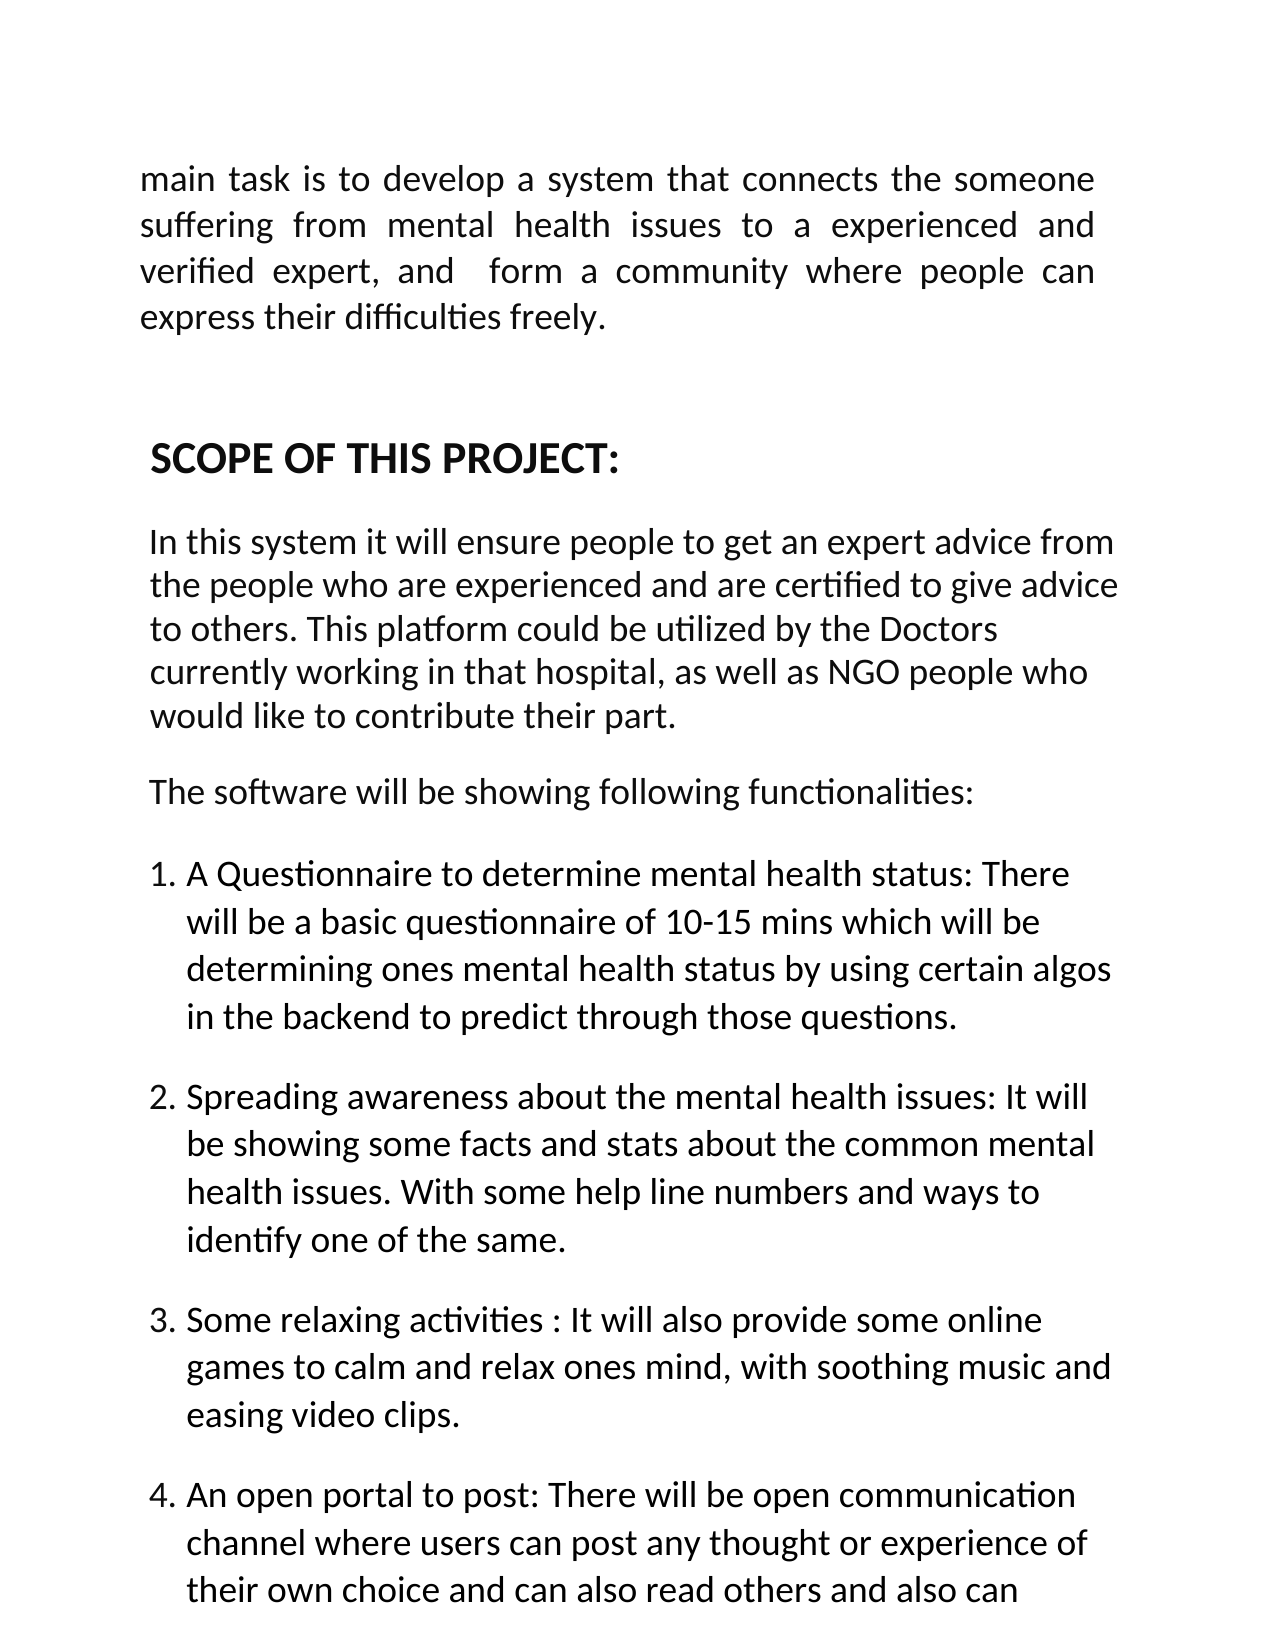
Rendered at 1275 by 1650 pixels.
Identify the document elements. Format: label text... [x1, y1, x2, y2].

text In this system it will ensure people to get an expert advice from the people who are experienced and are certified to give advice to others. This platform could be utilized by the Doctors currently working in that hospital, as well as NGO people who would like to contribute their part. [148, 520, 1120, 738]
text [139, 155, 1097, 339]
list A Questionnaire to determine mental health status: There will be a basic questionnaire of 10-15 mins which will be determining ones mental health status by using certain algos in the backend to predict through those questions. [148, 850, 1123, 1039]
text SCOPE OF THIS PROJECT: [150, 429, 1145, 485]
list Spreading awareness about the mental health issues: It will be showing some facts and stats about the common mental health issues. With some help line numbers and ways to identify one of the same. [148, 1073, 1123, 1261]
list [148, 1471, 1123, 1612]
list Some relaxing activities : It will also provide some online games to calm and relax ones mind, with soothing music and easing video clips. [148, 1296, 1123, 1437]
text The software will be showing following functionalities: [148, 770, 1120, 813]
